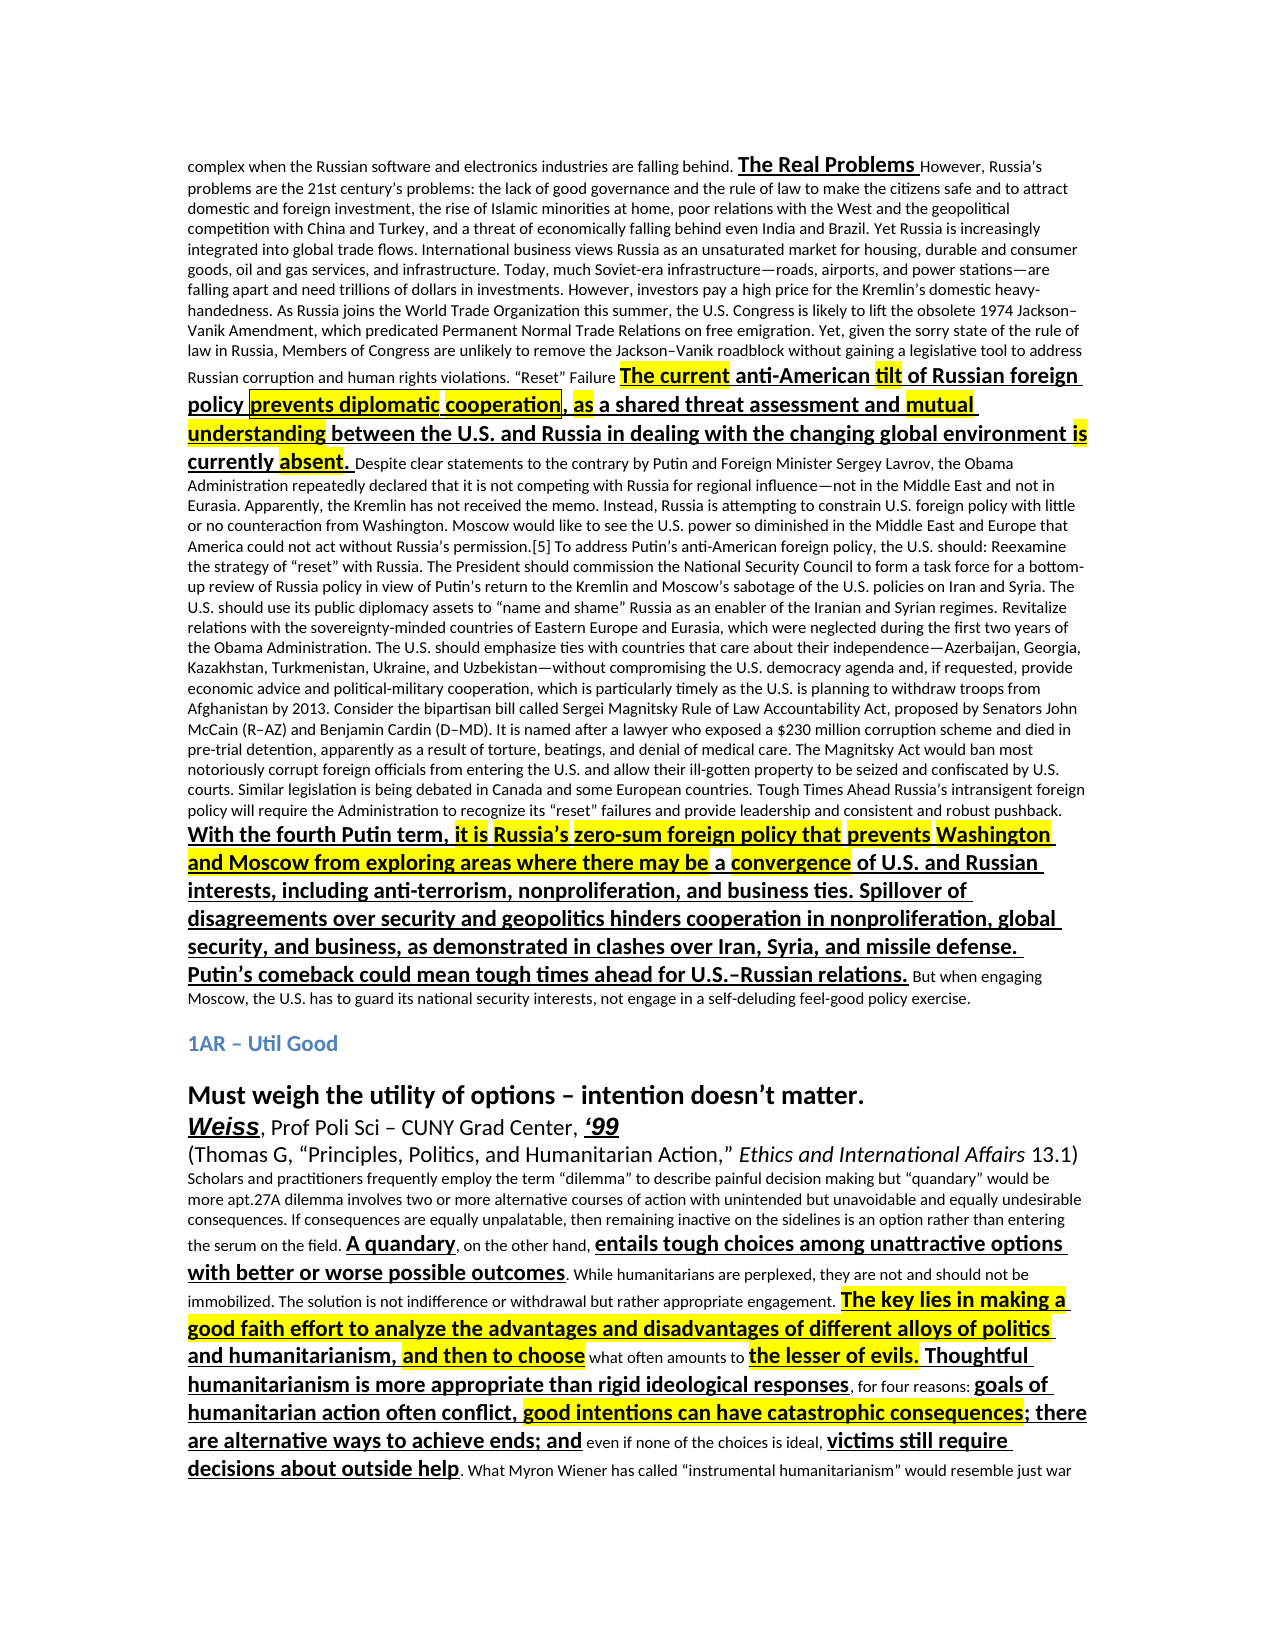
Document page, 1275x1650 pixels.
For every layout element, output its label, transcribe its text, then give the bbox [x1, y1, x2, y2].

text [187, 1169, 1087, 1422]
subtitle Must weigh the utility of options – intention doesn’t matter. [187, 1078, 1087, 1111]
text Weiss, Prof Poli Sci – CUNY Grad Center, ‘99 [187, 1111, 1087, 1141]
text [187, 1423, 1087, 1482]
subtitle 1AR – Util Good [187, 1029, 1087, 1058]
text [187, 150, 1087, 443]
text (Thomas G, “Principles, Politics, and Humanitarian Action,” Ethics and International Affairs 13.1) [187, 1141, 1087, 1169]
